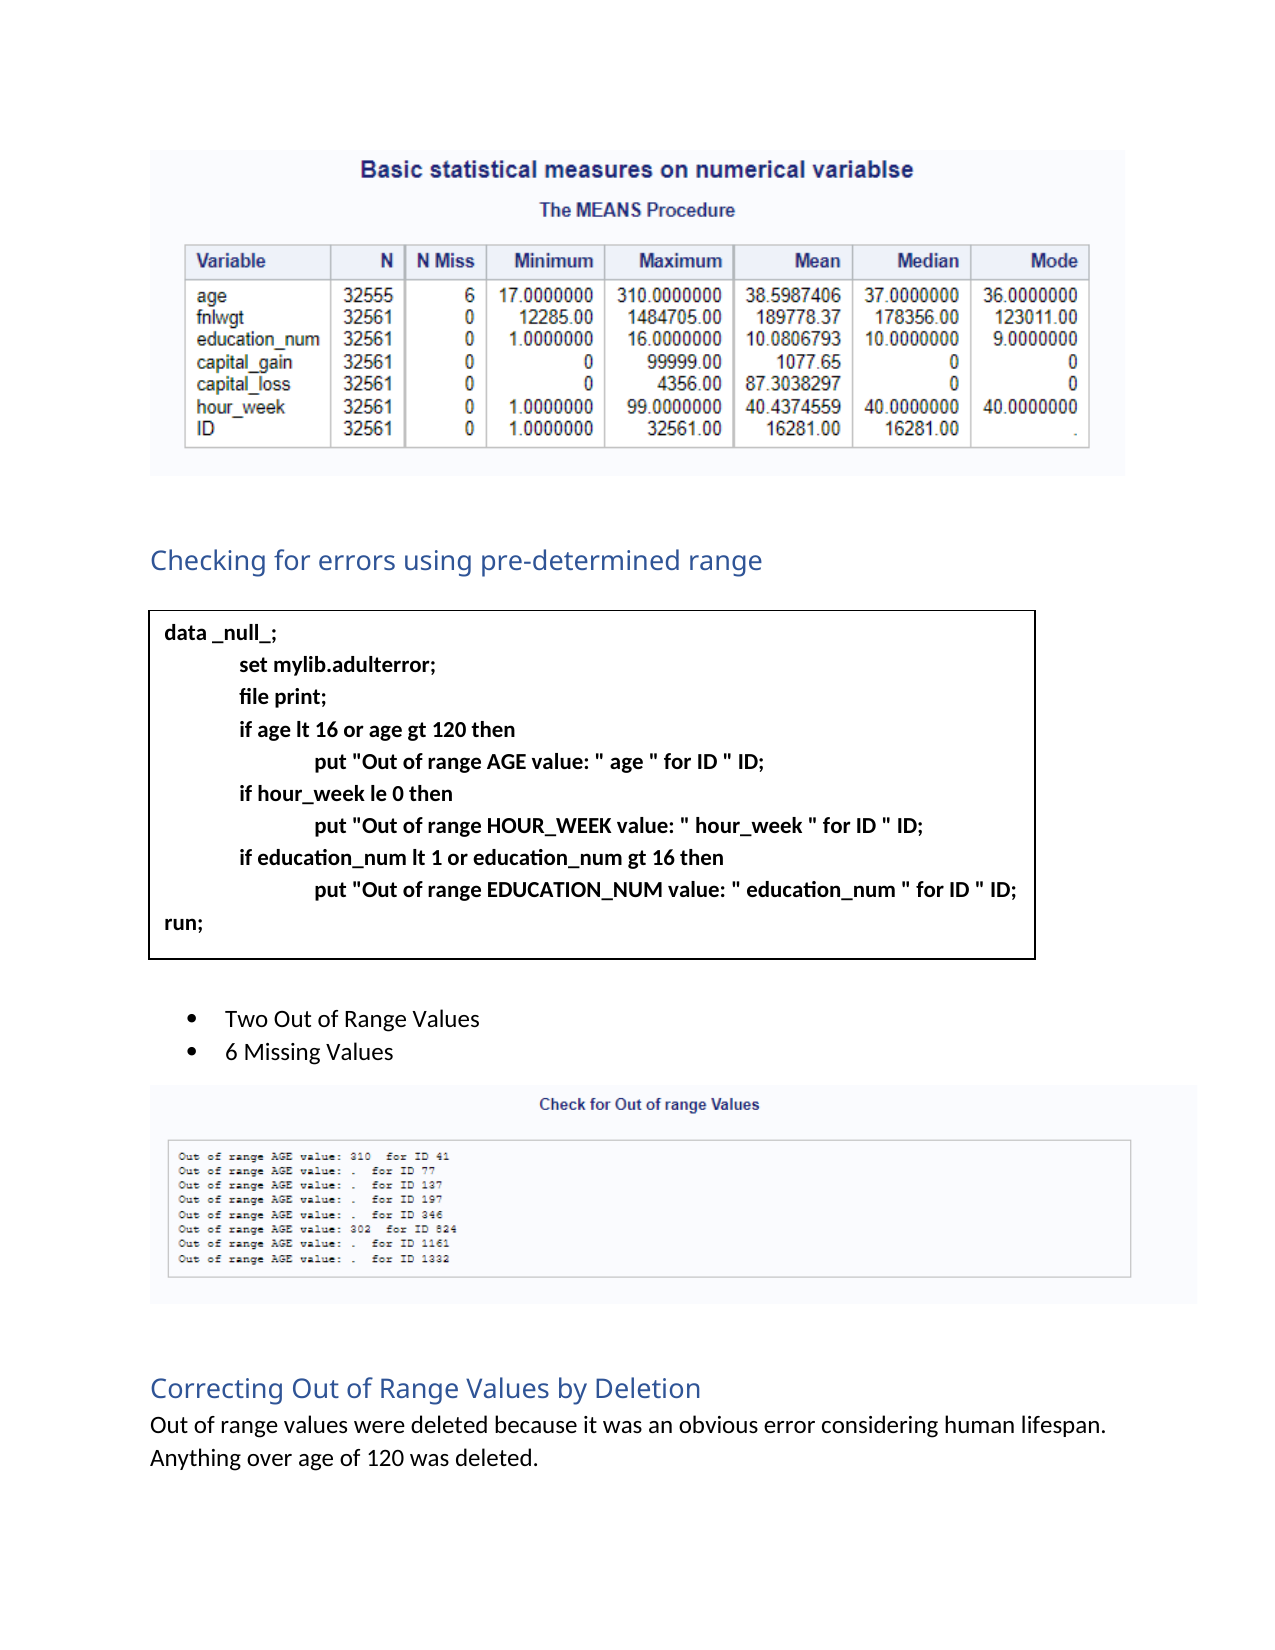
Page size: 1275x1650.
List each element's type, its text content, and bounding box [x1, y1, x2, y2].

subtitle Correcting Out of Range Values by Deletion [150, 1370, 1125, 1407]
text Out of range values were deleted because it was an obvious error considering human lifespan. Anything over age of 120 was deleted. [150, 1409, 1125, 1473]
picture [150, 1085, 1198, 1304]
picture [150, 150, 1125, 476]
list 6 Missing Values [187, 1036, 1125, 1066]
list Two Out of Range Values [187, 1003, 1125, 1033]
subtitle Checking for errors using pre-determined range [150, 541, 1125, 578]
